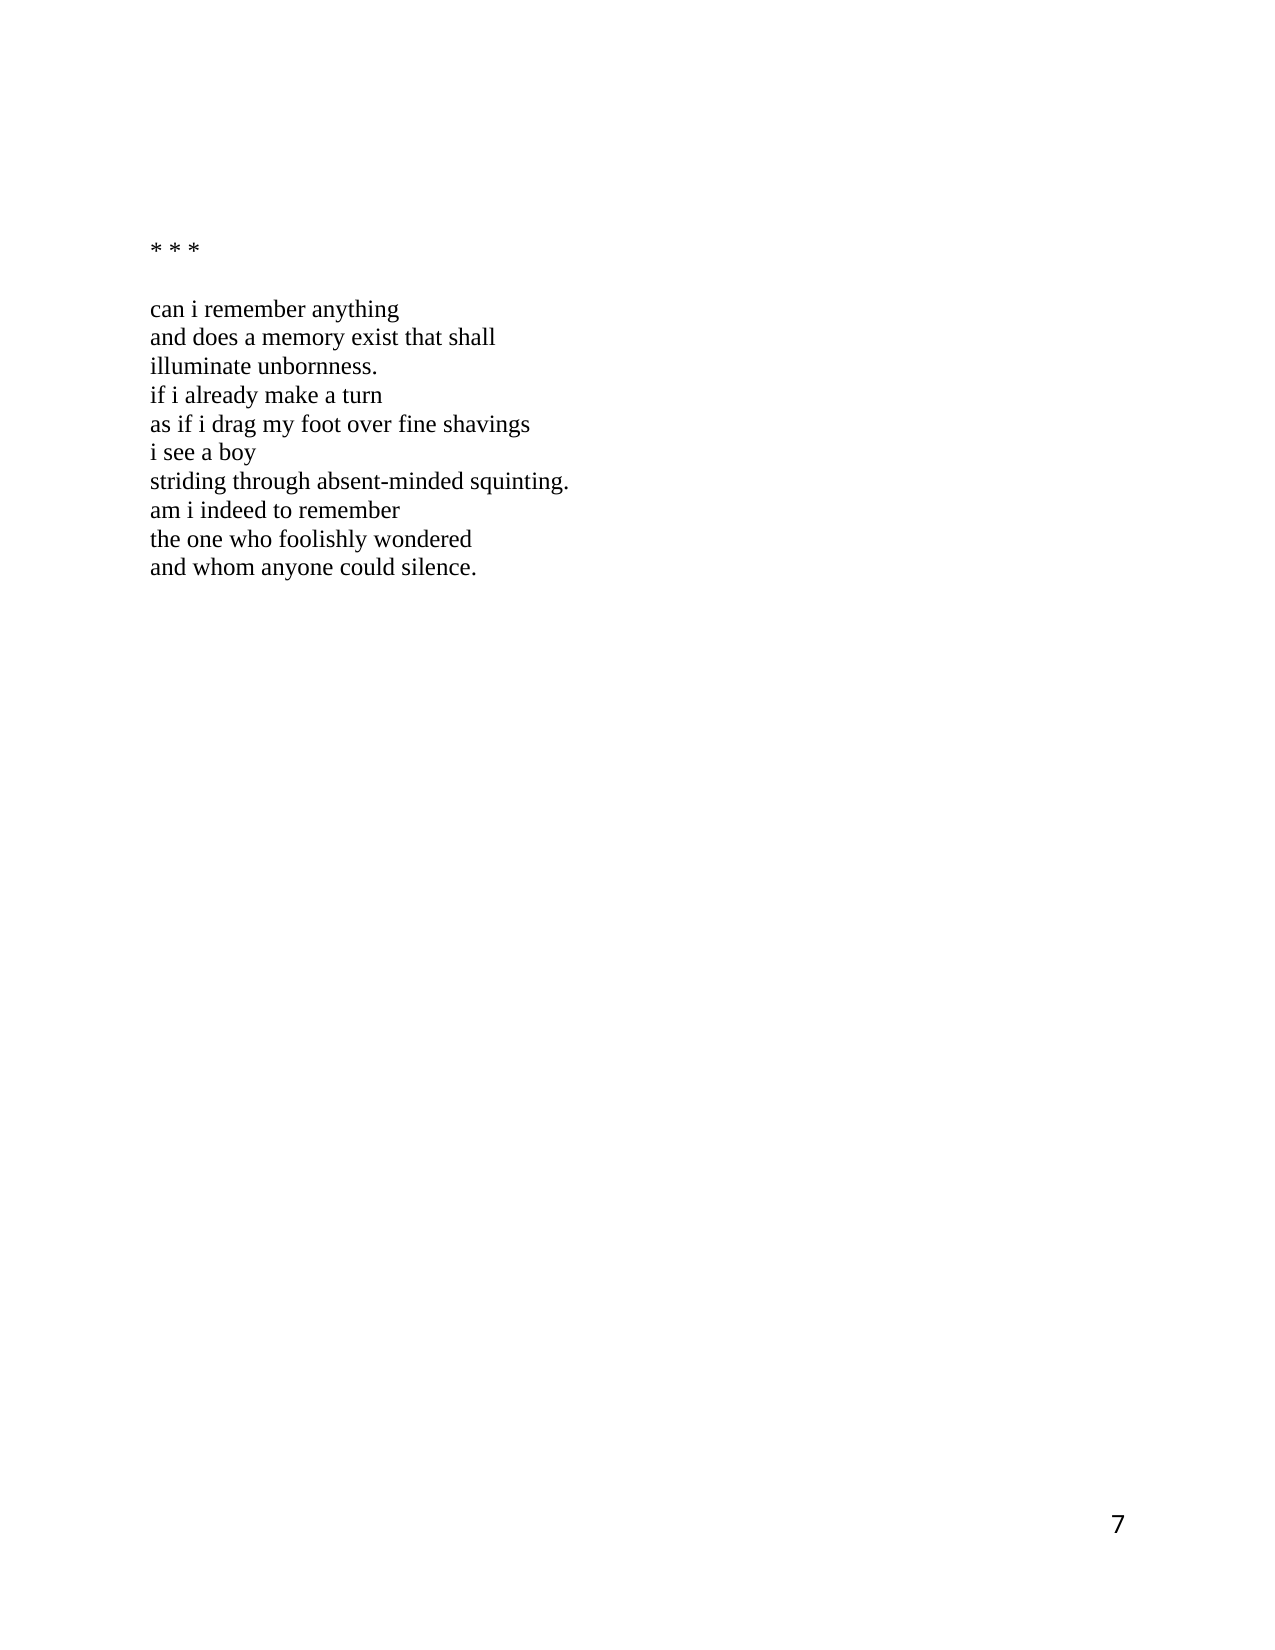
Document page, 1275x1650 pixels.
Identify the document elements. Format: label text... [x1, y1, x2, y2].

text i see a boy [150, 437, 1125, 466]
text am i indeed to remember [150, 495, 1125, 524]
text can i remember anything [150, 294, 1125, 322]
text striding through absent-minded squinting. [150, 466, 1125, 495]
text if i already make a turn [150, 380, 1125, 409]
text illuminate unbornness. [150, 351, 1125, 380]
text and does a memory exist that shall [150, 322, 1125, 351]
text and whom anyone could silence. [150, 552, 1125, 581]
text as if i drag my foot over fine shavings [150, 409, 1125, 437]
text the one who foolishly wondered [150, 524, 1125, 552]
text * * * [150, 236, 1125, 265]
